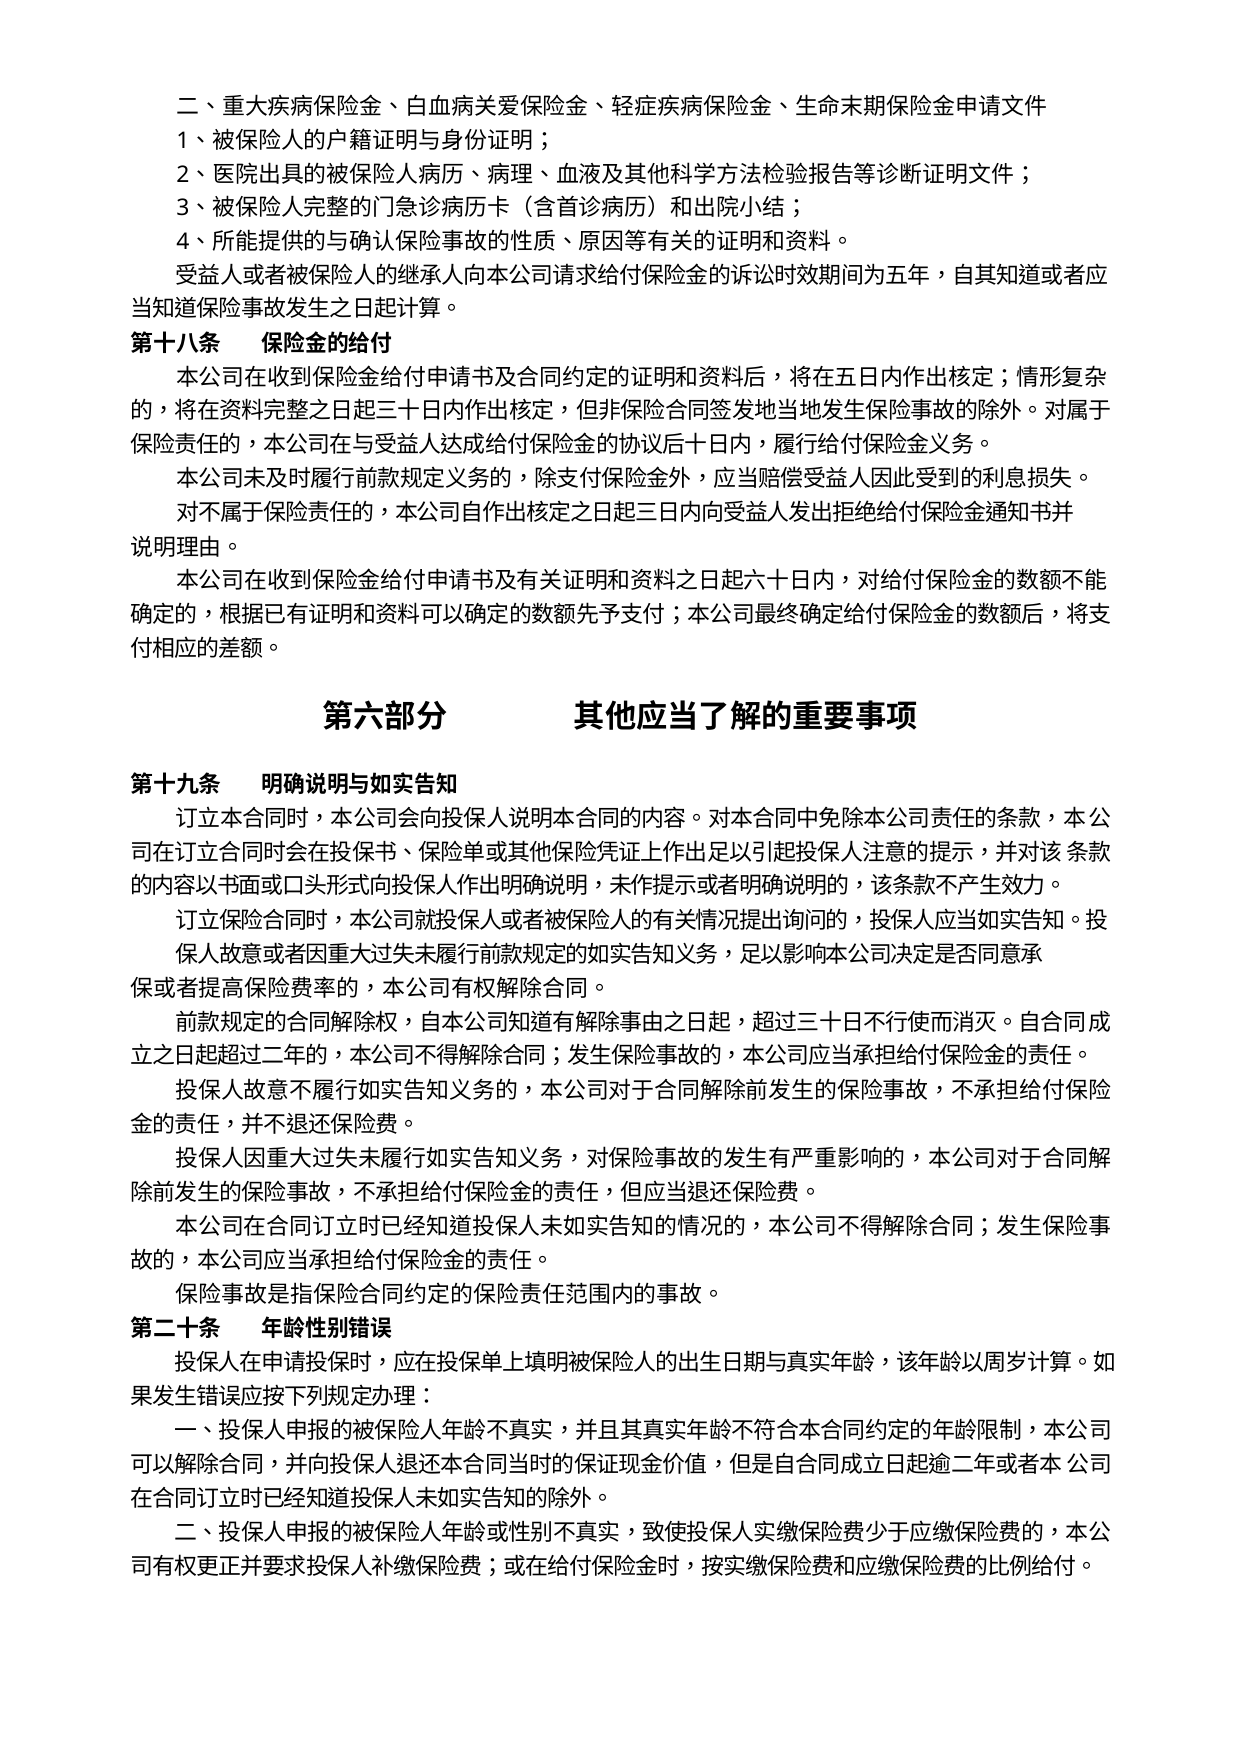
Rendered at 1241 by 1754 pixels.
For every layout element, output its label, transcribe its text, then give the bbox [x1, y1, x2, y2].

text 保险事故是指保险合同约定的保险责任范围内的事故。第二十条 年龄性别错误 [130, 1278, 726, 1343]
subtitle 第十九条 明确说明与如实告知 [130, 768, 1134, 799]
text 4、所能提供的与确认保险事故的性质、原因等有关的证明和资料。 [176, 225, 1134, 256]
text 投保人在申请投保时，应在投保单上填明被保险人的出生日期与真实年龄，该年龄以周岁计算。如果发生错误应按下列规定办理： [130, 1346, 1123, 1411]
text 投保人因重大过失未履行如实告知义务，对保险事故的发生有严重影响的，本公司对于合同解除前发生的保险事故，不承担给付保险金的责任，但应当退还保险费。 [130, 1142, 1112, 1207]
text 本公司在合同订立时已经知道投保人未如实告知的情况的，本公司不得解除合同；发生保险事故的，本公司应当承担给付保险金的责任。 [130, 1210, 1111, 1275]
text 1、被保险人的户籍证明与身份证明； [176, 124, 1134, 155]
text 本公司未及时履行前款规定义务的，除支付保险金外，应当赔偿受益人因此受到的利息损失。对不属于保险责任的，本公司自作出核定之日起三日内向受益人发出拒绝给付保险金通知书并 [176, 462, 1117, 527]
text 本公司在收到保险金给付申请书及合同约定的证明和资料后，将在五日内作出核定；情形复杂的，将在资料完整之日起三十日内作出核定，但非保险合同签发地当地发生保险事故的除外。对属于保险责任的，本公司在与受益人达成给付保险金的协议后十日内，履行给付保险金义务。 [130, 361, 1112, 459]
text 保或者提高保险费率的，本公司有权解除合同。 [130, 972, 1134, 1003]
text 本公司在收到保险金给付申请书及有关证明和资料之日起六十日内，对给付保险金的数额不能确定的，根据已有证明和资料可以确定的数额先予支付；本公司最终确定给付保险金的数额后，将支付相应的差额。 [130, 564, 1111, 663]
text 2、医院出具的被保险人病历、病理、血液及其他科学方法检验报告等诊断证明文件； [176, 158, 1134, 189]
text 前款规定的合同解除权，自本公司知道有解除事由之日起，超过三十日不行使而消灭。自合同成立之日起超过二年的，本公司不得解除合同；发生保险事故的，本公司应当承担给付保险金的责任。 [130, 1006, 1111, 1071]
text 3、被保险人完整的门急诊病历卡（含首诊病历）和出院小结； [176, 191, 1134, 222]
text 投保人故意不履行如实告知义务的，本公司对于合同解除前发生的保险事故，不承担给付保险金的责任，并不退还保险费。 [130, 1074, 1111, 1139]
text 二、投保人申报的被保险人年龄或性别不真实，致使投保人实缴保险费少于应缴保险费的，本公司有权更正并要求投保人补缴保险费；或在给付保险金时，按实缴保险费和应缴保险费的比例给付。 [130, 1516, 1112, 1581]
text 二、重大疾病保险金、白血病关爱保险金、轻症疾病保险金、生命末期保险金申请文件 [176, 90, 1134, 122]
text 受益人或者被保险人的继承人向本公司请求给付保险金的诉讼时效期间为五年，自其知道或者应当知道保险事故发生之日起计算。 [130, 259, 1112, 324]
text 说明理由。 [130, 531, 1134, 562]
text 订立本合同时，本公司会向投保人说明本合同的内容。对本合同中免除本公司责任的条款，本公司在订立合同时会在投保书、保险单或其他保险凭证上作出足以引起投保人注意的提示，并对该条款的内容以书面或口头形式向投保人作出明确说明，未作提示或者明确说明的，该条款不产生效力。 [130, 802, 1111, 901]
subtitle 第六部分 其他应当了解的重要事项 [322, 694, 1134, 737]
text 订立保险合同时，本公司就投保人或者被保险人的有关情况提出询问的，投保人应当如实告知。投保人故意或者因重大过失未履行前款规定的如实告知义务，足以影响本公司决定是否同意承 [176, 904, 1123, 969]
text 一、投保人申报的被保险人年龄不真实，并且其真实年龄不符合本合同约定的年龄限制，本公司可以解除合同，并向投保人退还本合同当时的保证现金价值，但是自合同成立日起逾二年或者本公司在合同订立时已经知道投保人未如实告知的除外。 [130, 1414, 1112, 1513]
subtitle 第十八条 保险金的给付 [130, 327, 1134, 358]
